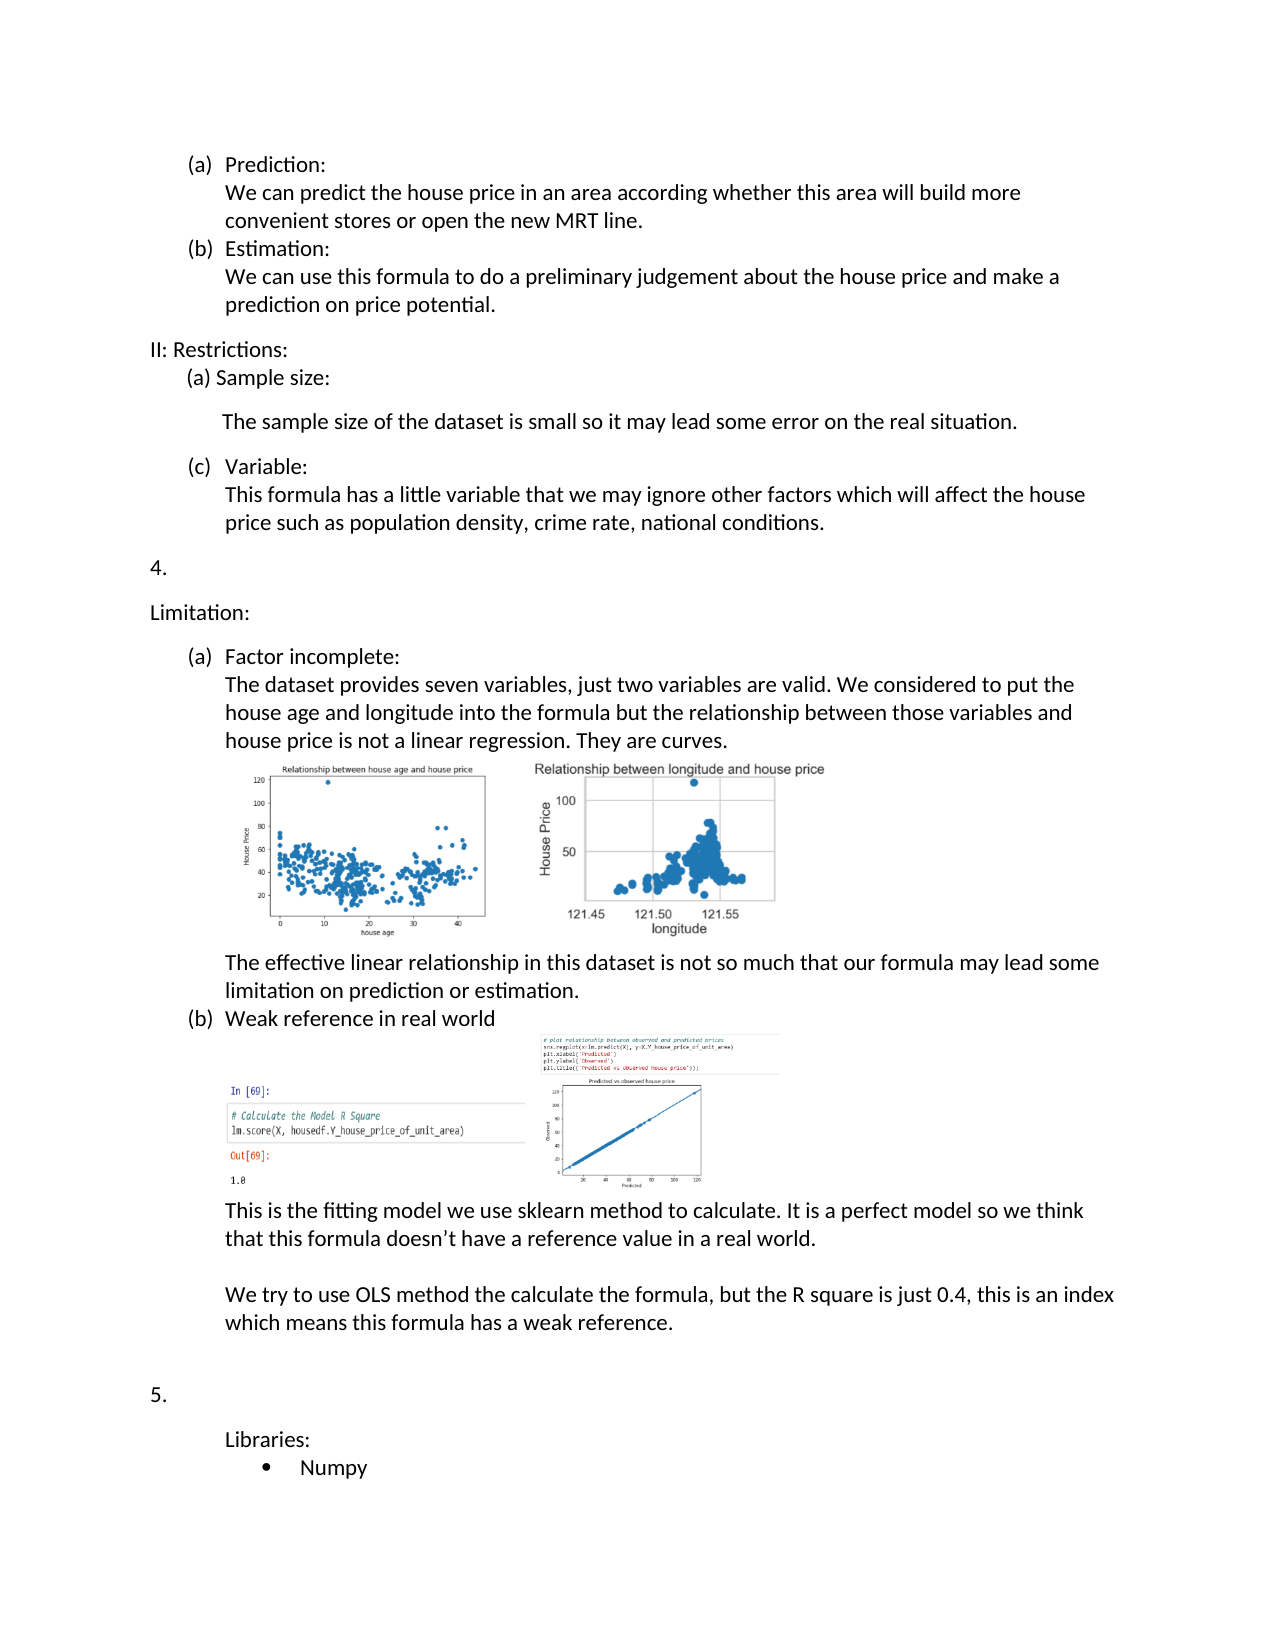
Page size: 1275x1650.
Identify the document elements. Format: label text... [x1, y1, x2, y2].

list Numpy [262, 1453, 1125, 1481]
list Estimation: [187, 234, 1125, 262]
text 5. [150, 1381, 1125, 1409]
text Limitation: [150, 598, 1125, 626]
list This formula has a little variable that we may ignore other factors which will affect the house price such as population density, crime rate, national conditions. [225, 480, 1125, 536]
list Prediction: We can predict the house price in an area according whether this area will build more convenient stores or open the new MRT line. [187, 150, 1125, 234]
text II: Restrictions: (a) Sample size: [150, 335, 1125, 391]
list We try to use OLS method the calculate the formula, but the R square is just 0.4, this is an index which means this formula has a weak reference. [225, 1280, 1125, 1336]
picture [225, 754, 838, 949]
picture [225, 1032, 781, 1196]
list Weak reference in real world [187, 1004, 1125, 1032]
text The sample size of the dataset is small so it may lead some error on the real situation. [150, 407, 1125, 436]
list The dataset provides seven variables, just two variables are valid. We considered to put the house age and longitude into the formula but the relationship between those variables and house price is not a linear regression. They are curves. [225, 670, 1125, 754]
list Libraries: [225, 1425, 1125, 1453]
list Factor incomplete: [187, 642, 1125, 670]
text 4. [150, 553, 1125, 581]
list The effective linear relationship in this dataset is not so much that our formula may lead some limitation on prediction or estimation. [225, 948, 1125, 1004]
list This is the fitting model we use sklearn method to calculate. It is a perfect model so we think that this formula doesn’t have a reference value in a real world. [225, 1196, 1125, 1252]
list Variable: [187, 452, 1125, 480]
list We can use this formula to do a preliminary judgement about the house price and make a prediction on price potential. [225, 262, 1125, 318]
